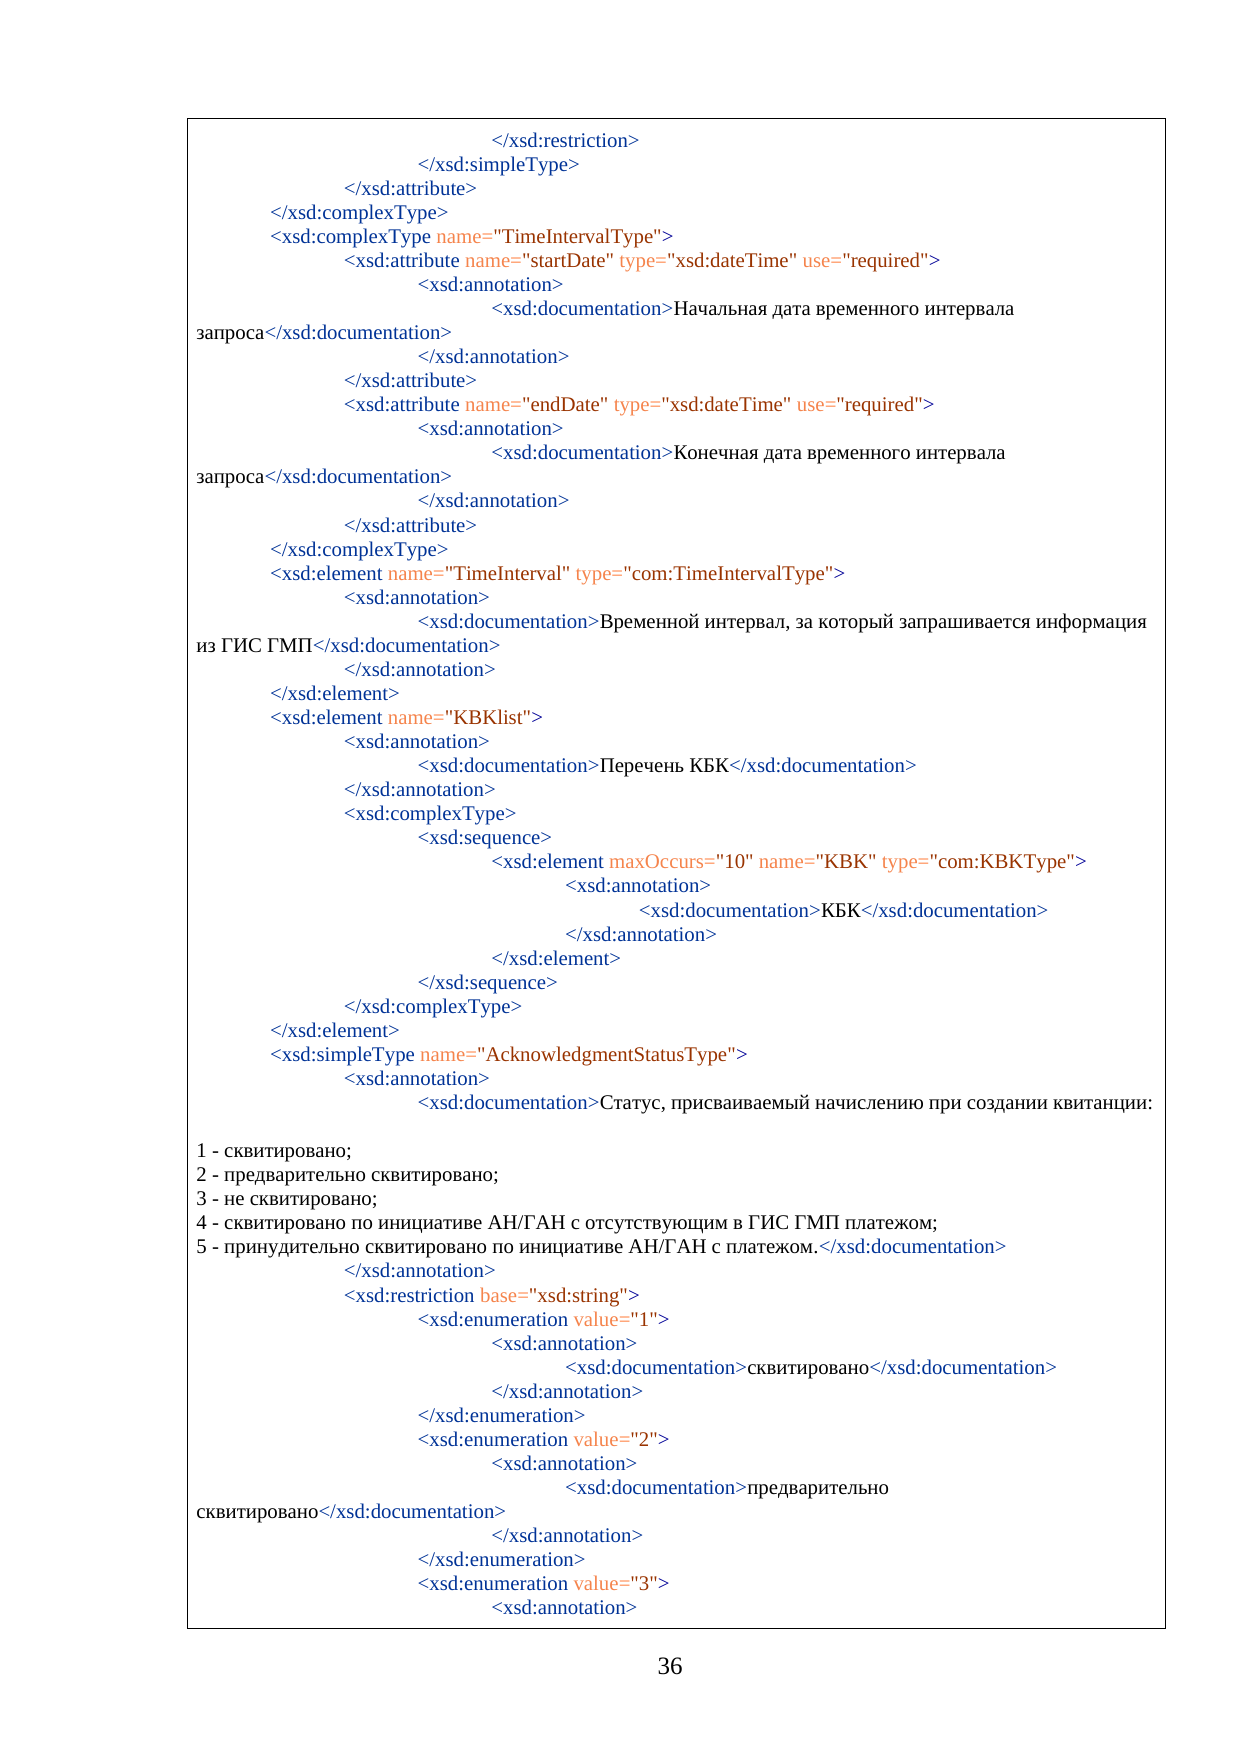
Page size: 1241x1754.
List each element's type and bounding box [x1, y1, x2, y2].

table_header [188, 119, 1165, 1628]
